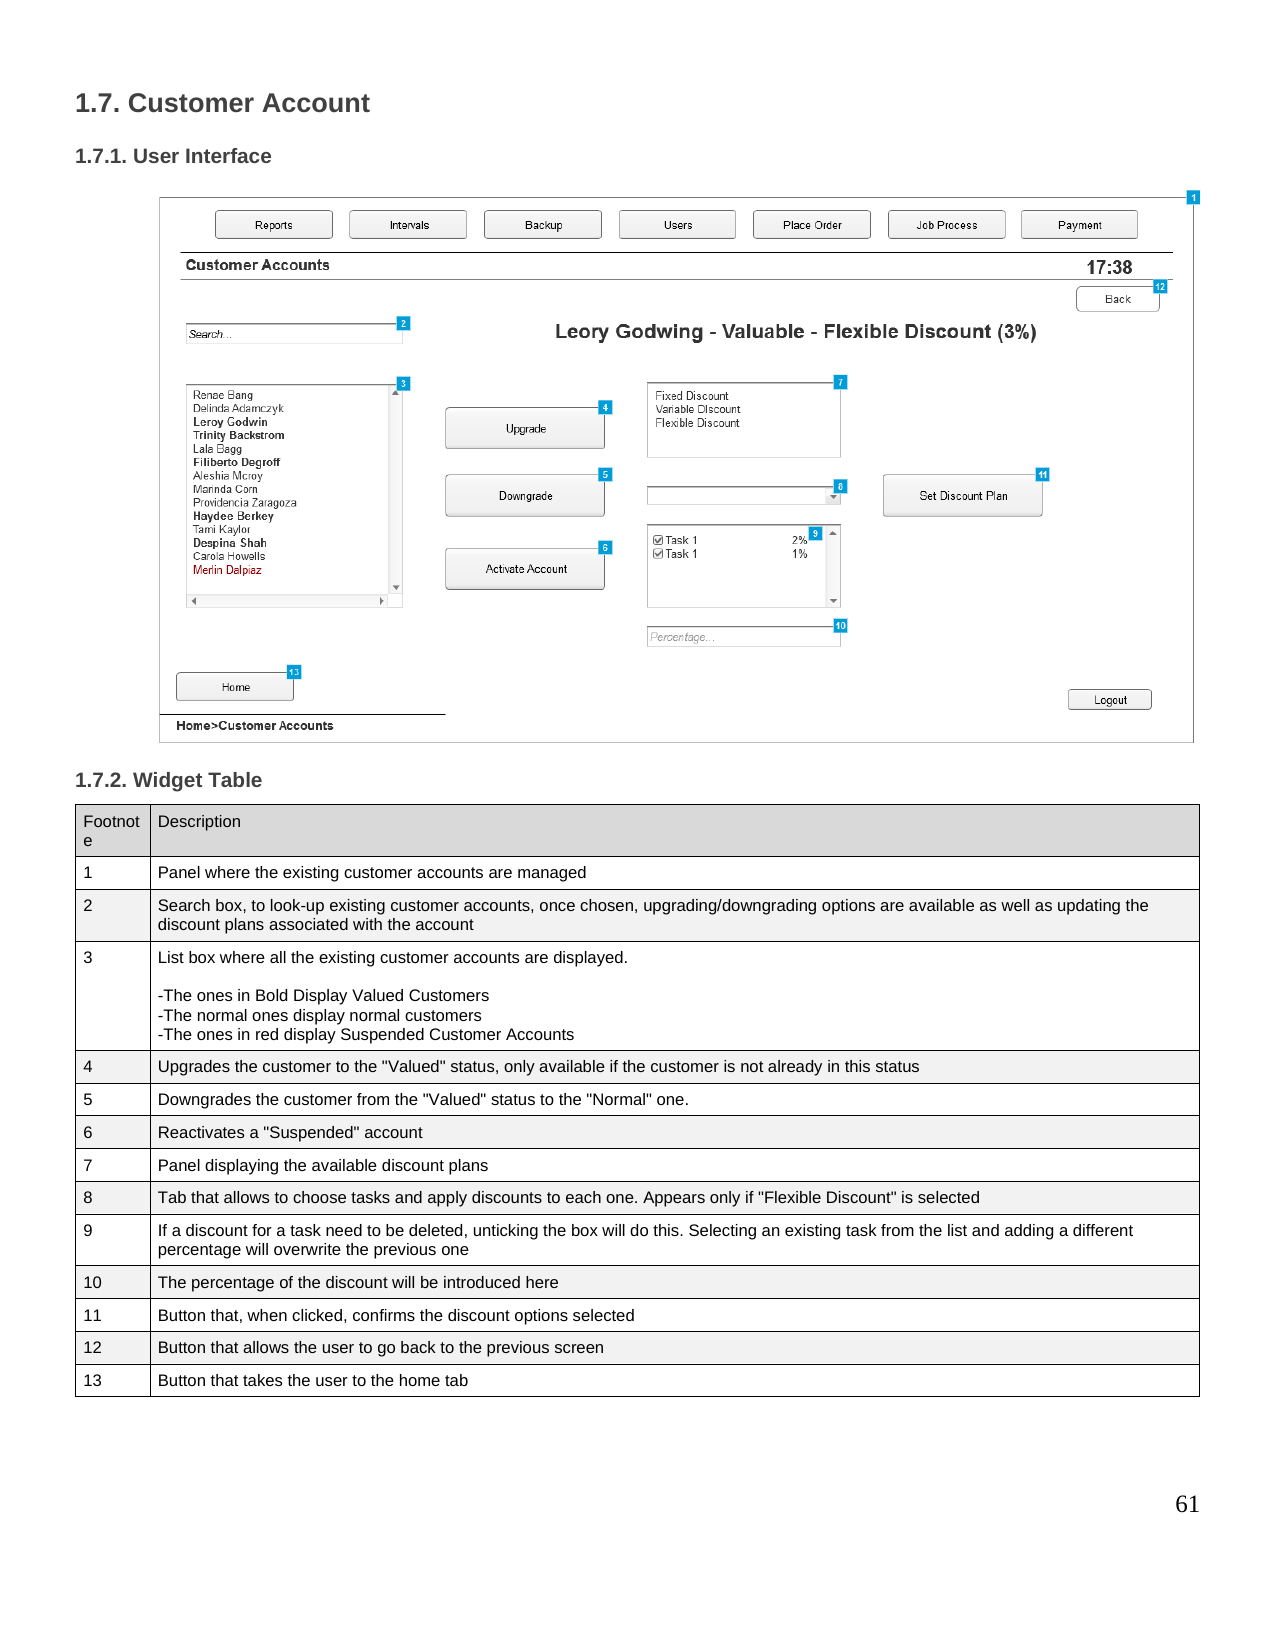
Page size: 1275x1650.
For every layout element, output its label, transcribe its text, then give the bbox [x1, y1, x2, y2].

table_cell 12 [76, 1332, 150, 1363]
table_cell If a discount for a task need to be deleted, unticking the box will do this. Selecting an existing task from the list and adding a different percentage will overwrite the previous one [151, 1215, 1199, 1265]
table_cell 5 [76, 1084, 150, 1115]
table_cell Panel where the existing customer accounts are managed [151, 857, 1199, 889]
table_cell 1 [76, 857, 150, 889]
subtitle User Interface [75, 144, 1200, 168]
table_cell 6 [76, 1116, 150, 1148]
table_cell 11 [76, 1299, 150, 1331]
table_cell The percentage of the discount will be introduced here [151, 1266, 1199, 1298]
table_cell Button that takes the user to the home tab [151, 1365, 1199, 1396]
table_cell 8 [76, 1182, 150, 1213]
table_cell Reactivates a "Suspended" account [151, 1116, 1199, 1148]
picture [75, 180, 1200, 743]
table_cell Tab that allows to choose tasks and apply discounts to each one. Appears only if "Flexible Discount" is selected [151, 1182, 1199, 1213]
table_cell 9 [76, 1215, 150, 1265]
table_header Description [151, 805, 1199, 856]
table_cell Search box, to look-up existing customer accounts, once chosen, upgrading/downgrading options are available as well as updating the discount plans associated with the account [151, 890, 1199, 941]
table_cell List box where all the existing customer accounts are displayed. -The ones in Bold Display Valued Customers -The normal ones display normal customers -The ones in red display Suspended Customer Accounts [151, 942, 1199, 1050]
subtitle Customer Account [75, 87, 1200, 119]
table_cell Button that, when clicked, confirms the discount options selected [151, 1299, 1199, 1331]
table_cell Upgrades the customer to the "Valued" status, only available if the customer is not already in this status [151, 1051, 1199, 1083]
table_cell Panel displaying the available discount plans [151, 1149, 1199, 1181]
table_cell Button that allows the user to go back to the previous screen [151, 1332, 1199, 1363]
table_cell 3 [76, 942, 150, 1050]
table_cell Downgrades the customer from the "Valued" status to the "Normal" one. [151, 1084, 1199, 1115]
table_cell 13 [76, 1365, 150, 1396]
table_cell 2 [76, 890, 150, 941]
table_cell 4 [76, 1051, 150, 1083]
table_header Footnote [76, 805, 150, 856]
table_cell 7 [76, 1149, 150, 1181]
subtitle Widget Table [75, 768, 1200, 792]
table_cell 10 [76, 1266, 150, 1298]
